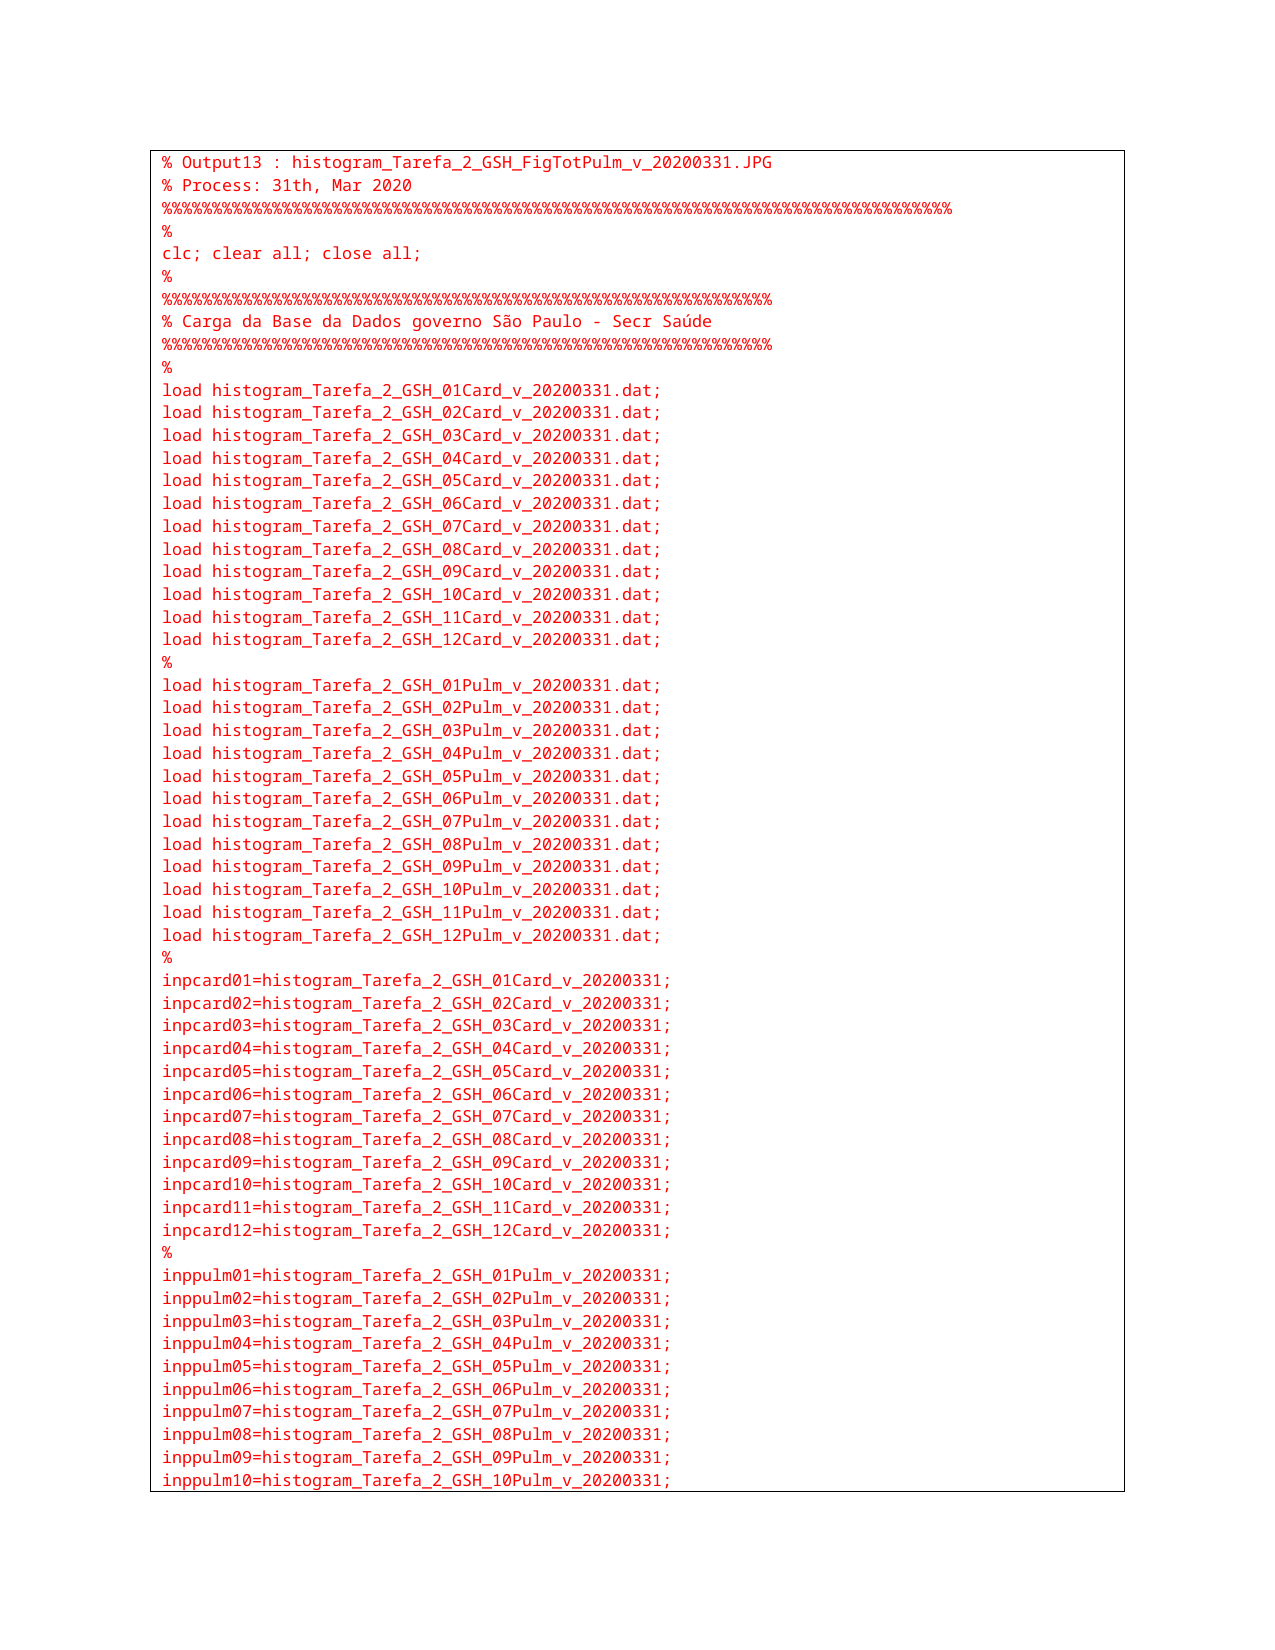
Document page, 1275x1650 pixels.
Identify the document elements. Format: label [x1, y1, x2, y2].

table_header [151, 151, 1124, 1491]
